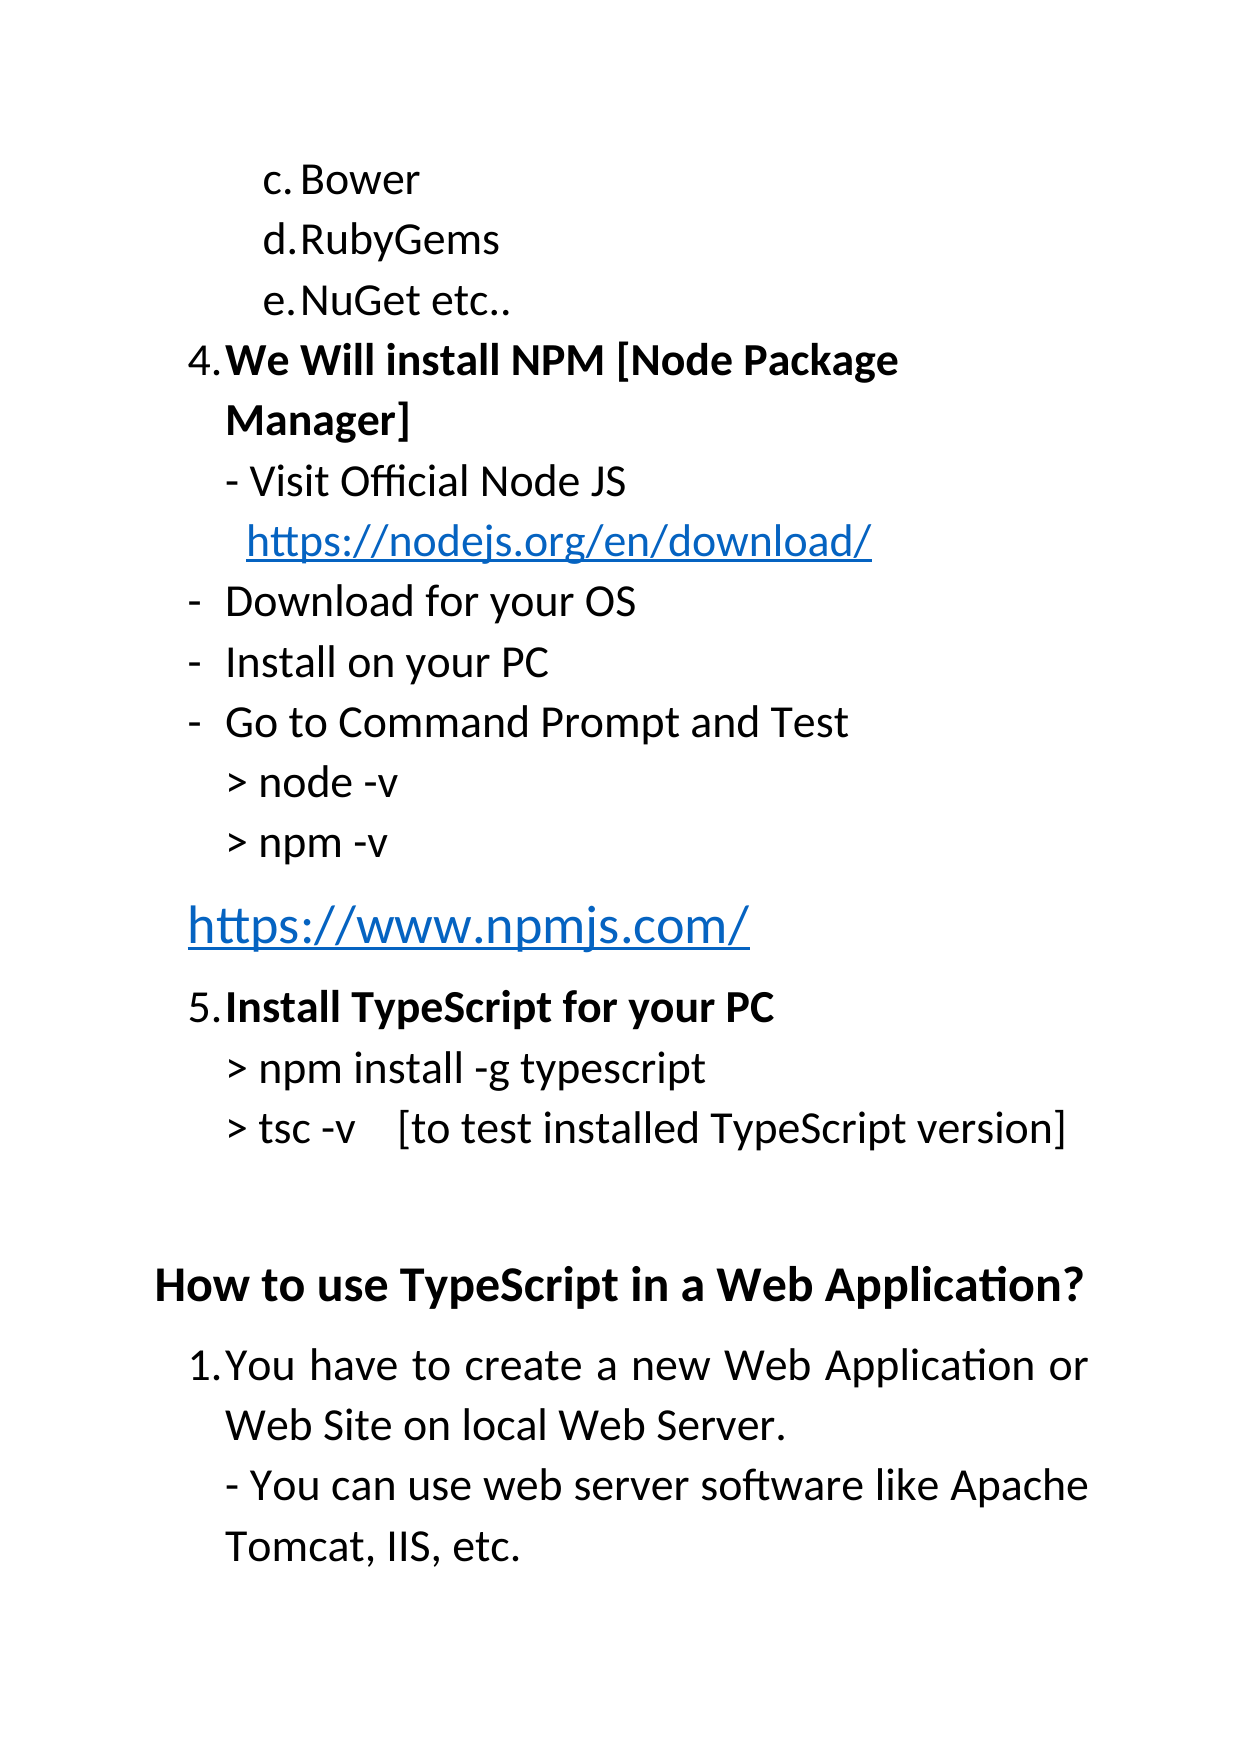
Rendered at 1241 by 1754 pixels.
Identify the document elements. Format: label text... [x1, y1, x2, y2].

list Go to Command Prompt and Test > node -v > npm -v [187, 693, 1090, 869]
list Download for your OS [187, 572, 1090, 628]
list > npm install -g typescript [225, 1039, 1090, 1095]
text https://www.npmjs.com/ [187, 890, 1090, 957]
text How to use TypeScript in a Web Application? [150, 1253, 1090, 1314]
list - You can use web server software like Apache Tomcat, IIS, etc. [225, 1456, 1090, 1572]
list Install on your PC [187, 632, 1090, 688]
list NuGet etc.. [262, 271, 1090, 327]
list > tsc -v [to test installed TypeScript version] [225, 1099, 1090, 1155]
list You have to create a new Web Application or Web Site on local Web Server. [187, 1336, 1090, 1452]
list Bower [262, 150, 1090, 206]
list We Will install NPM [Node Package Manager] - Visit Official Node JS https://nodejs.org/en/download/ [187, 331, 1090, 568]
list RubyGems [262, 210, 1090, 266]
list Install TypeScript for your PC [187, 978, 1090, 1034]
